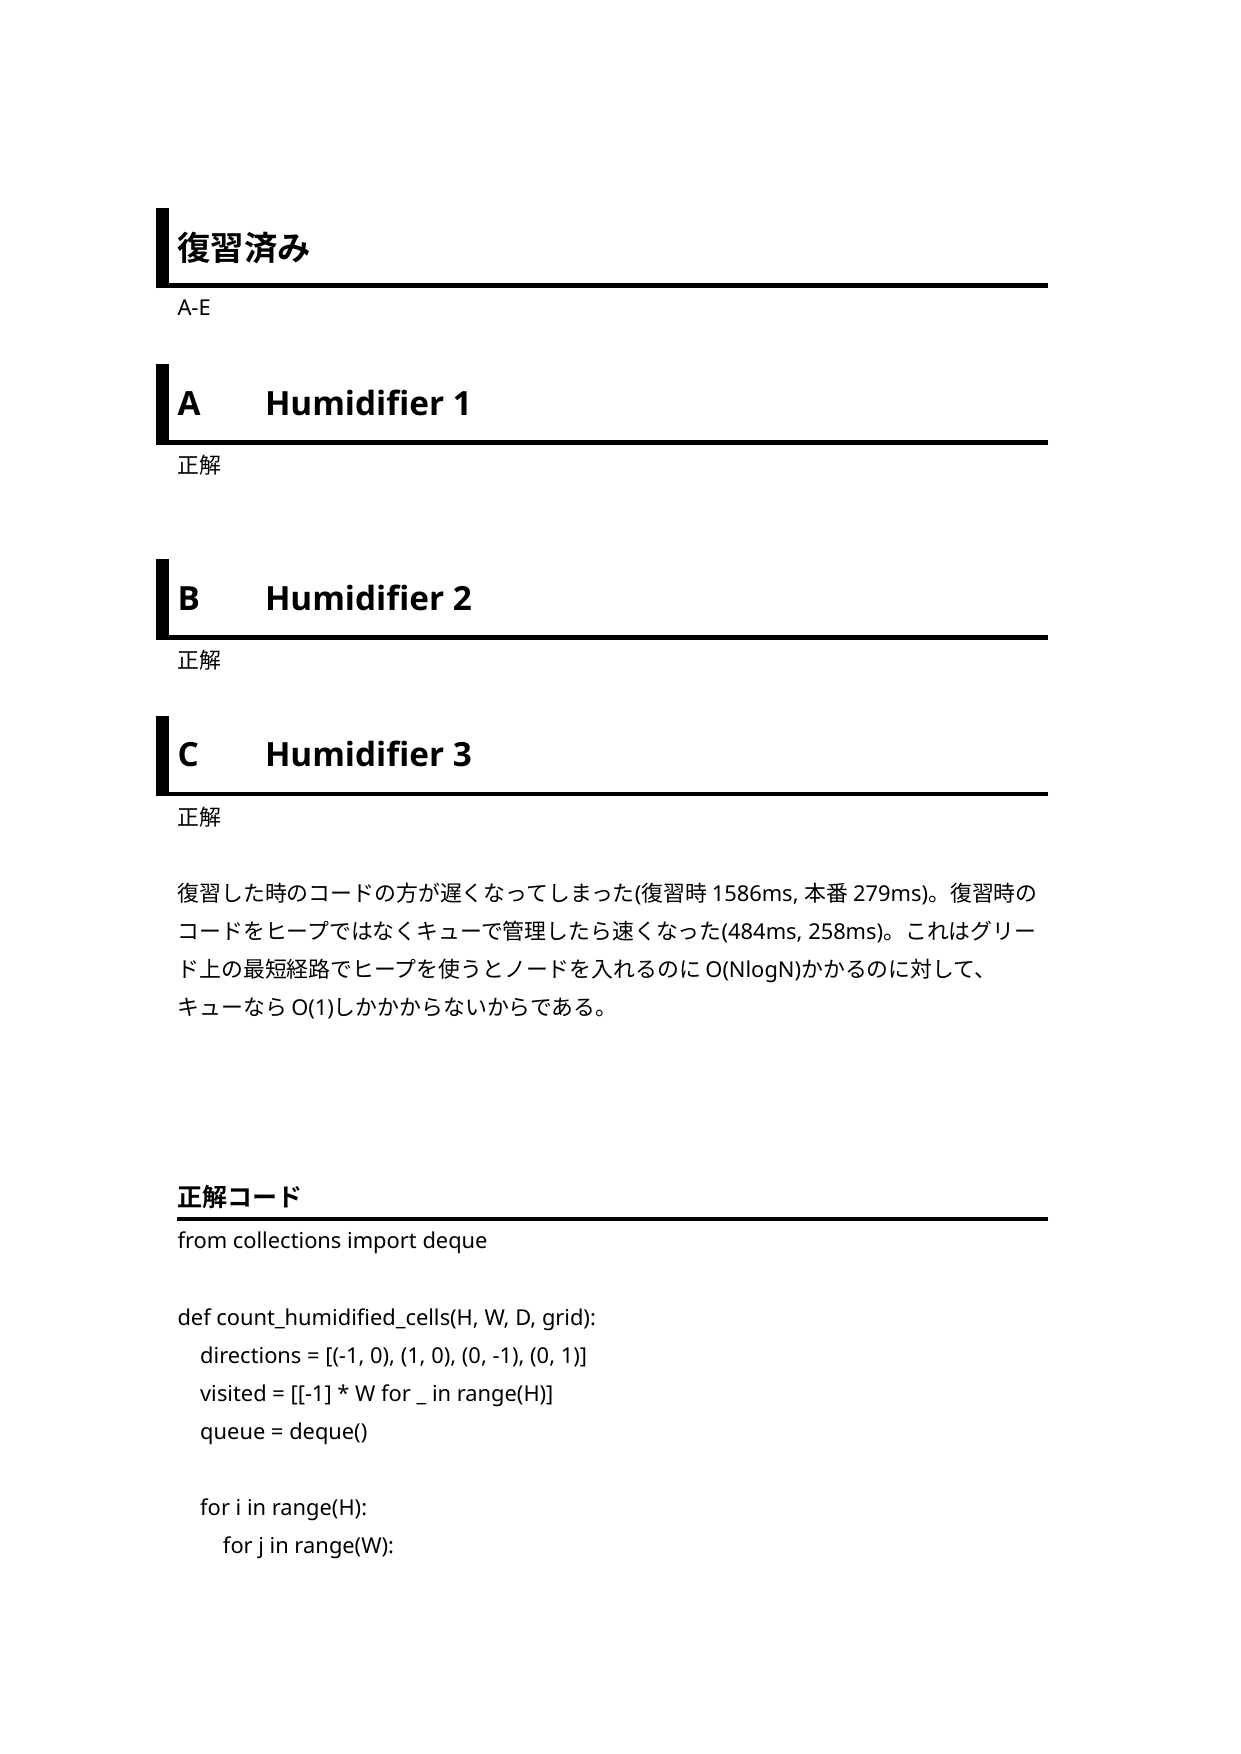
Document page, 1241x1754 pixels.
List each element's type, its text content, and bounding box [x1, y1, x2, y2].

subtitle 正解コード [177, 1177, 1048, 1217]
text def count_humidified_cells(H, W, D, grid): [177, 1297, 1048, 1336]
text for i in range(H): [177, 1488, 1048, 1526]
text from collections import deque [177, 1221, 1048, 1259]
subtitle C Humidifier 3 [169, 716, 1048, 792]
text 復習した時のコードの方が遅くなってしまった(復習時 1586ms, 本番 279ms)。復習時のコードをヒープではなくキューで管理したら速くなった(484ms, 258ms)。これはグリード上の最短経路でヒープを使うとノードを入れるのにO(NlogN)かかるのに対して、キューならO(1)しかかからないからである。 [177, 872, 1048, 1024]
text 正解 [177, 640, 1048, 678]
text 正解 [177, 445, 1048, 483]
text 正解 [177, 796, 1048, 834]
text queue = deque() [177, 1412, 1048, 1449]
text A-E [177, 288, 1048, 326]
subtitle A Humidifier 1 [169, 364, 1048, 440]
text directions = [(-1, 0), (1, 0), (0, -1), (0, 1)] [177, 1336, 1048, 1373]
text visited = [[-1] * W for _ in range(H)] [177, 1373, 1048, 1412]
text for j in range(W): [177, 1526, 1048, 1564]
subtitle B Humidifier 2 [169, 559, 1048, 635]
subtitle 復習済み [156, 207, 1048, 283]
